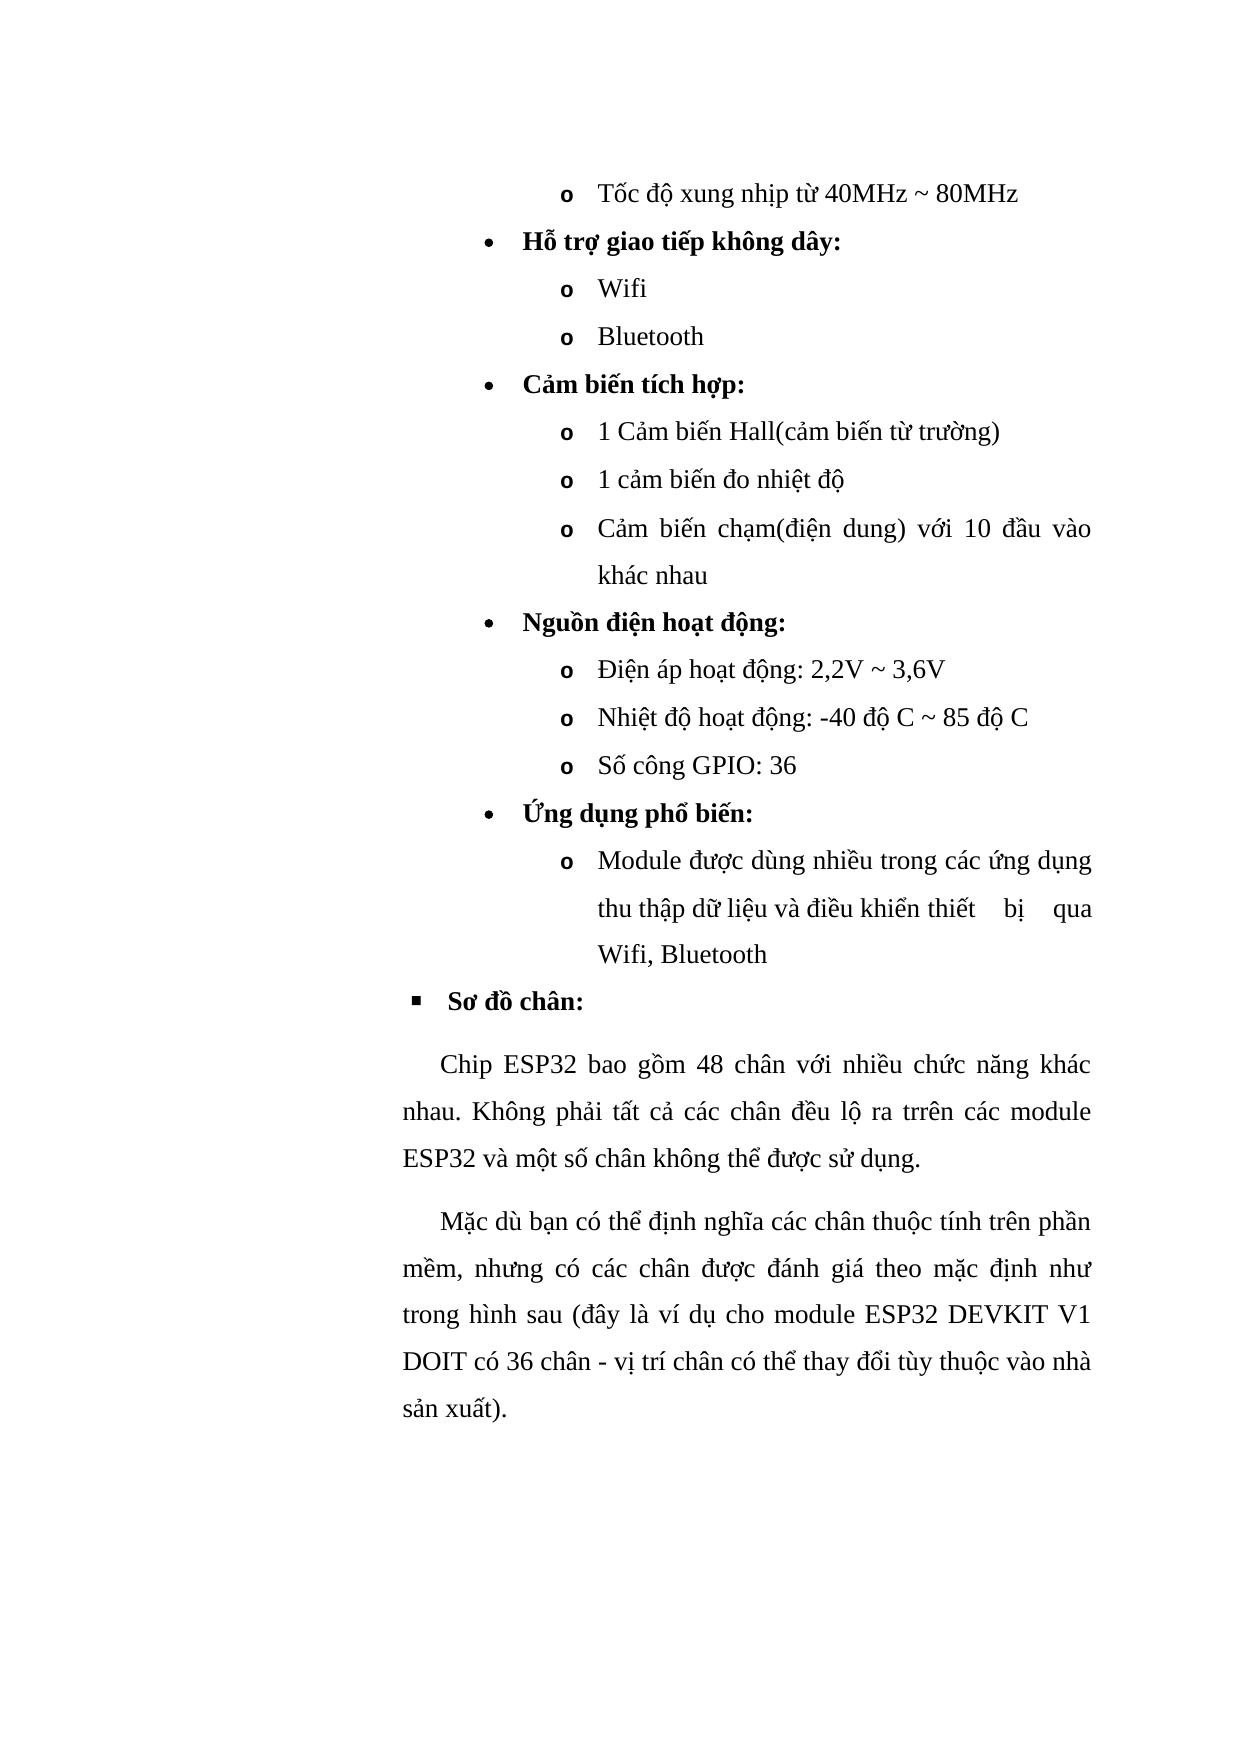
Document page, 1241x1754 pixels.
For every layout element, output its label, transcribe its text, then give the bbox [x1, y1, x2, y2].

list 1 Cảm biến Hall(cảm biến từ trường) [560, 415, 1092, 447]
list Bluetooth [560, 320, 1092, 352]
list Hỗ trợ giao tiếp không dây: [485, 225, 1092, 257]
list Nhiệt độ hoạt động: -40 độ C ~ 85 độ C [560, 701, 1092, 733]
list 1 cảm biến đo nhiệt độ [560, 463, 1092, 496]
list Module được dùng nhiều trong các ứng dụng thu thập dữ liệu và điều khiển thiết bị qua Wifi, Bluetooth [560, 844, 1092, 969]
list Sơ đồ chân: [410, 985, 1092, 1016]
list Cảm biến tích hợp: [485, 368, 1092, 400]
list Tốc độ xung nhịp từ 40MHz ~ 80MHz [560, 177, 1092, 209]
list Wifi [560, 272, 1092, 304]
text Chip ESP32 bao gồm 48 chân với nhiều chức năng khác nhau. Không phải tất cả các chân đều lộ ra trrên các module ESP32 và một số chân không thể được sử dụng. [402, 1049, 1092, 1095]
list Điện áp hoạt động: 2,2V ~ 3,6V [560, 653, 1092, 685]
list Ứng dụng phổ biến: [485, 797, 1092, 828]
text Chip ESP32 bao gồm 48 chân với nhiều chức năng khác nhau. Không phải tất cả các chân đều lộ ra trrên các module ESP32 và một số chân không thể được sử dụng. [402, 1126, 1092, 1173]
list Cảm biến chạm(điện dung) với 10 đầu vào khác nhau [560, 512, 1092, 591]
list Số công GPIO: 36 [560, 749, 1092, 781]
list Nguồn điện hoạt động: [485, 606, 1092, 637]
text Mặc dù bạn có thể định nghĩa các chân thuộc tính trên phần mềm, nhưng có các chân được đánh giá theo mặc định như trong hình sau (đây là ví dụ cho module ESP32 DEVKIT V1 DOIT có 36 chân - vị trí chân có thể thay đổi tùy thuộc vào nhà sản xuất). [402, 1205, 1092, 1423]
